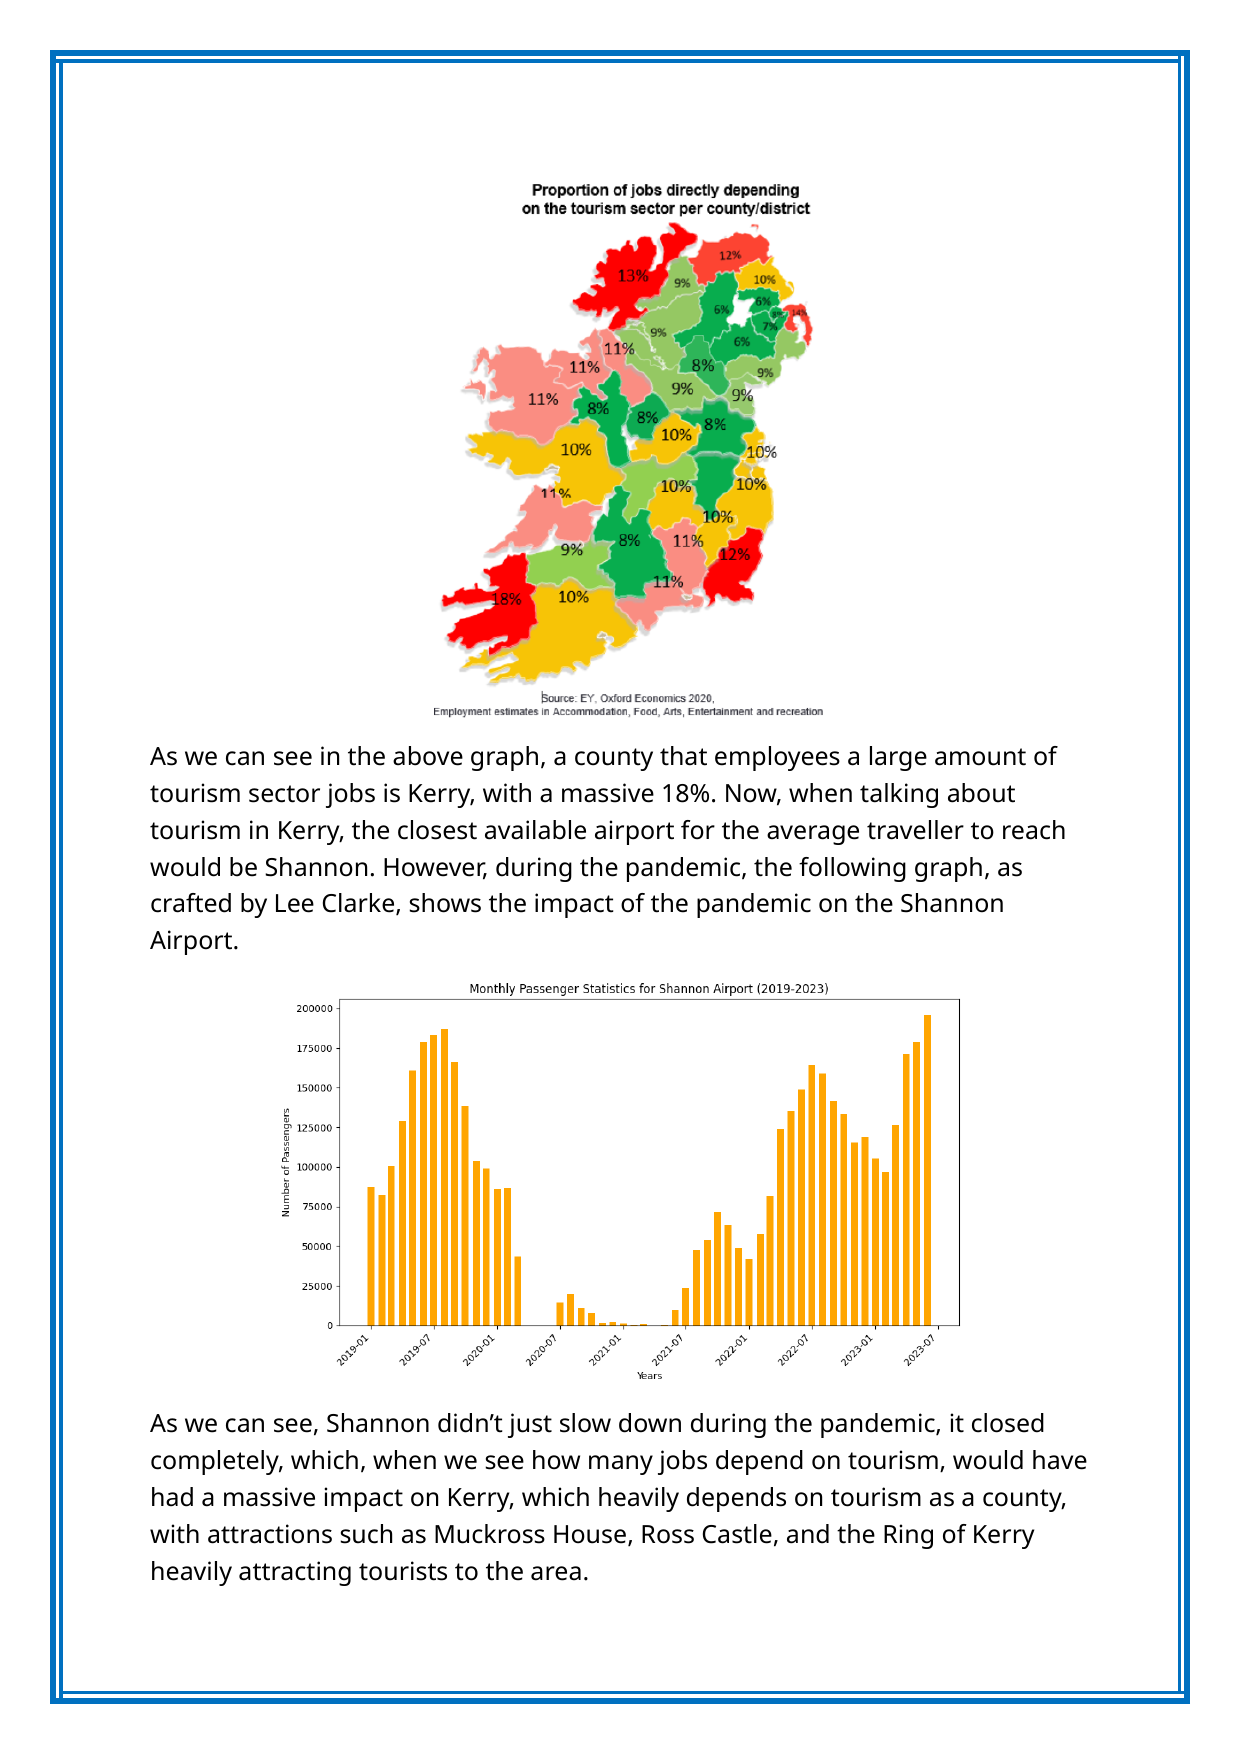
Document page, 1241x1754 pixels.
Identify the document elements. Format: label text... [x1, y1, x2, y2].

picture [275, 976, 965, 1388]
text As we can see in the above graph, a county that employees a large amount of tourism sector jobs is Kerry, with a massive 18%. Now, when talking about tourism in Kerry, the closest available airport for the average traveller to reach would be Shannon. However, during the pandemic, the following graph, as crafted by Lee Clarke, shows the impact of the pandemic on the Shannon Airport. [150, 739, 1090, 957]
text As we can see, Shannon didn’t just slow down during the pandemic, it closed completely, which, when we see how many jobs depend on tourism, would have had a massive impact on Kerry, which heavily depends on tourism as a county, with attractions such as Muckross House, Ross Castle, and the Ring of Kerry heavily attracting tourists to the area. [150, 1406, 1090, 1587]
picture [370, 150, 870, 721]
